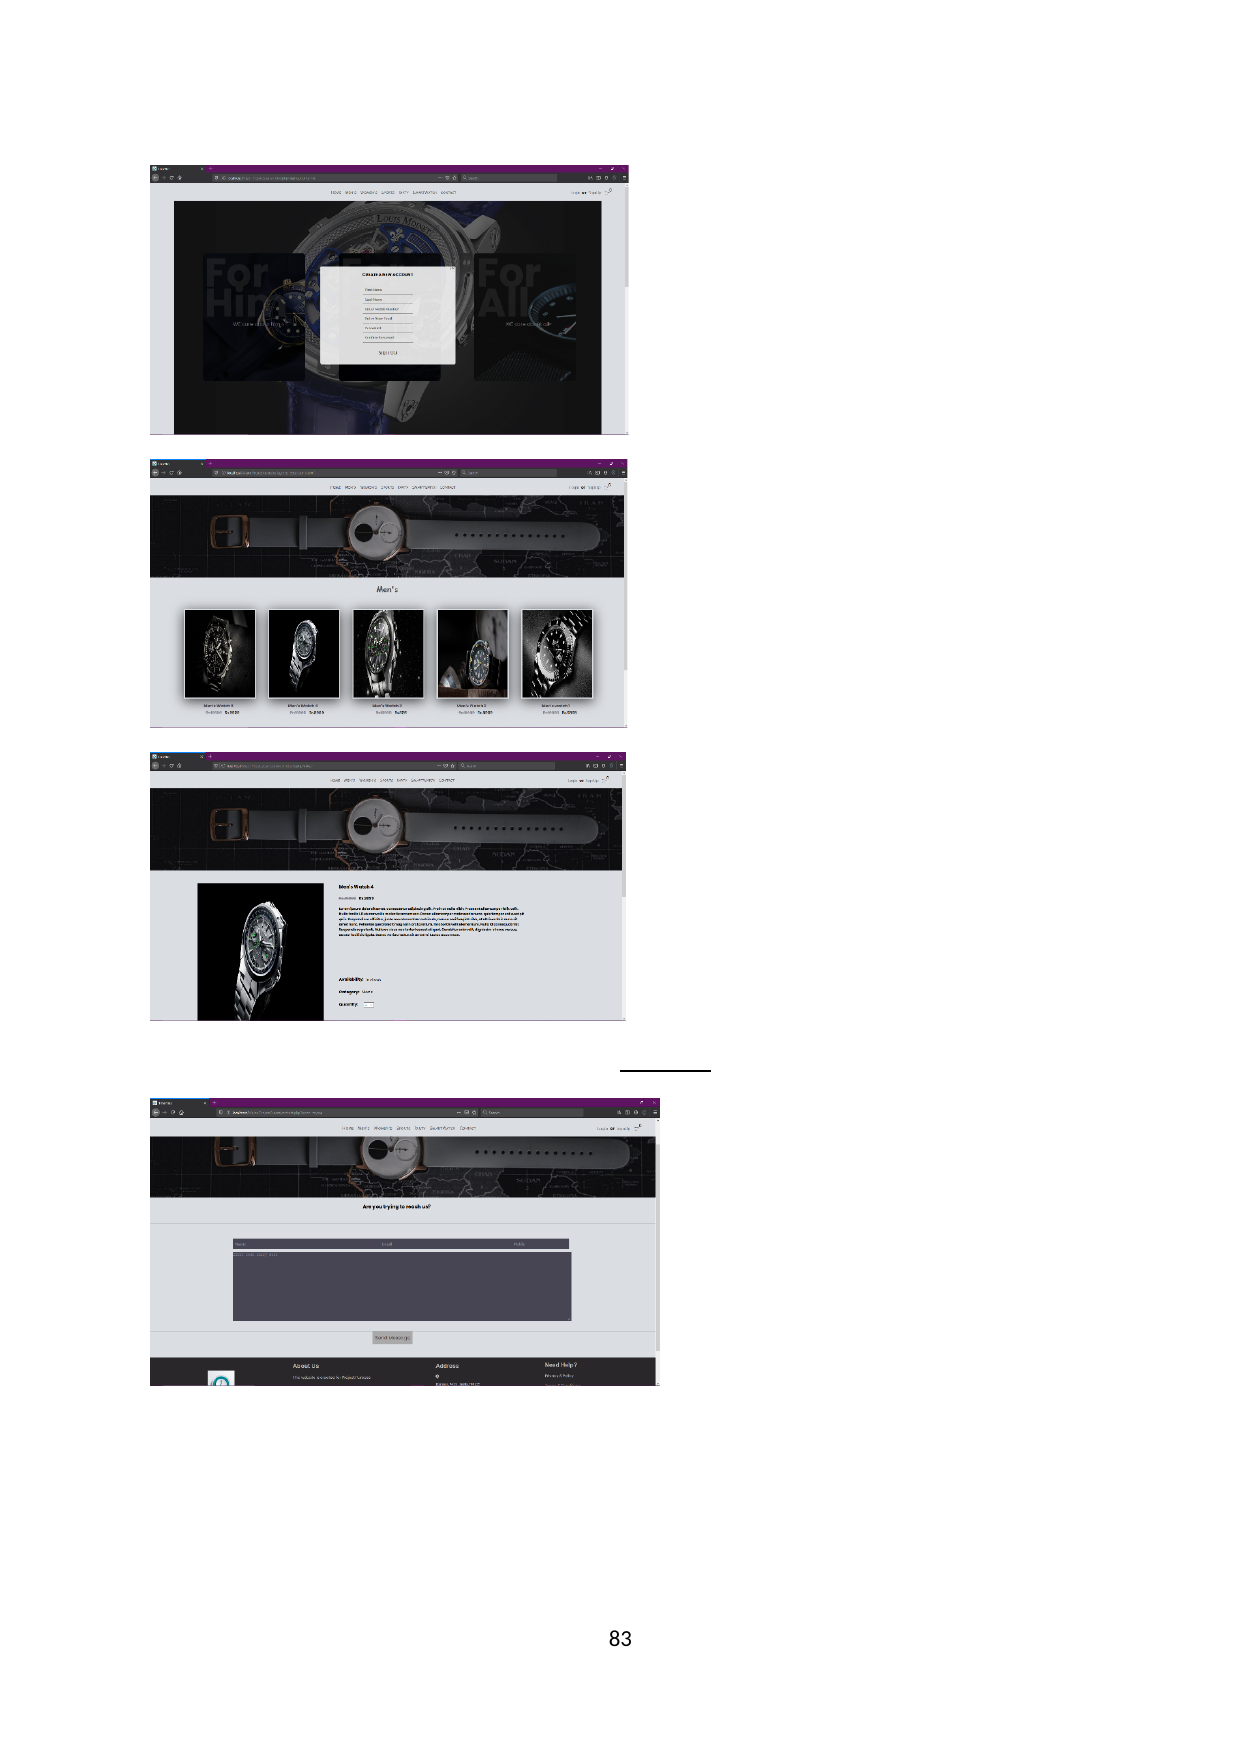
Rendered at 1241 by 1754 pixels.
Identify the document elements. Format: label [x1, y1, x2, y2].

picture [150, 1098, 660, 1386]
picture [150, 752, 626, 1021]
picture [150, 459, 628, 728]
picture [150, 165, 629, 435]
